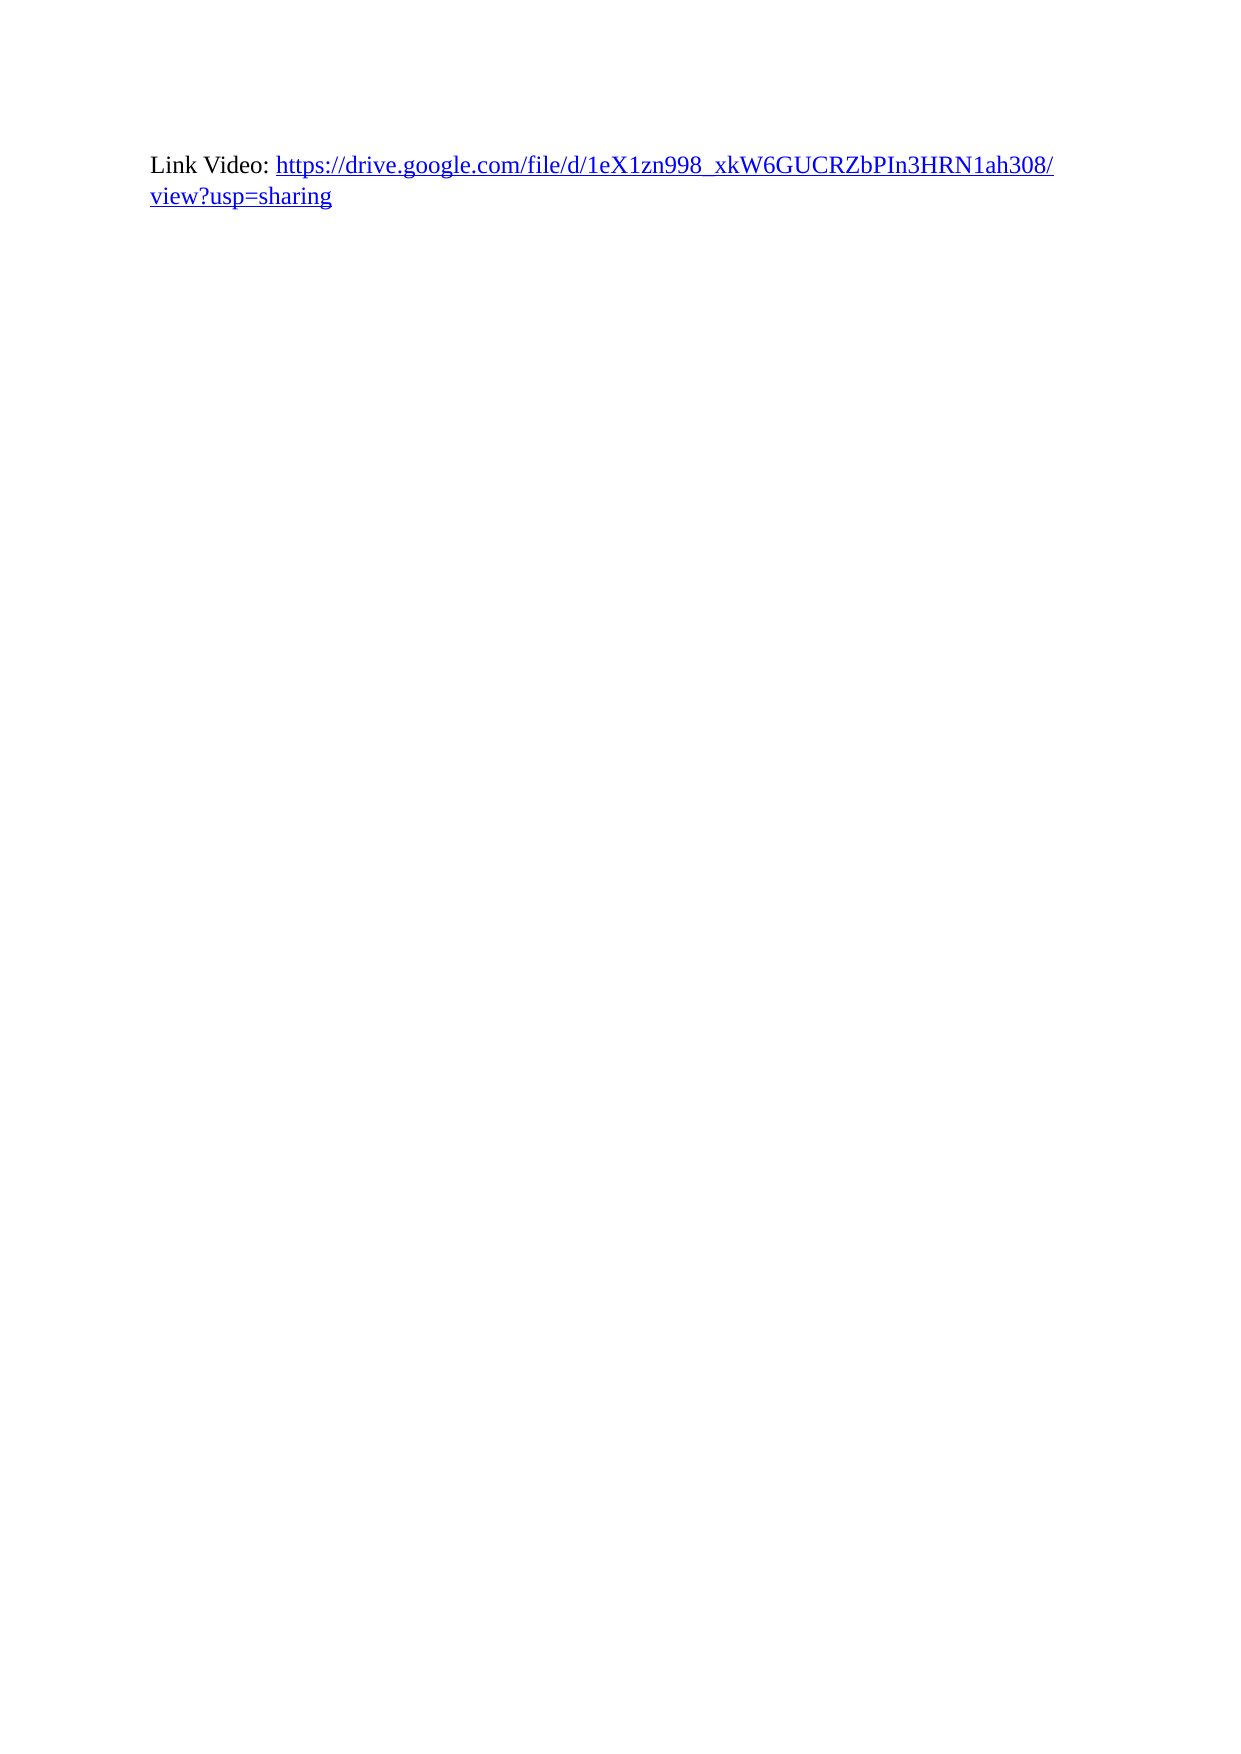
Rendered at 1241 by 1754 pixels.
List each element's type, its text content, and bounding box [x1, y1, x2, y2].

text Link Video: https://drive.google.com/file/d/1eX1zn998_xkW6GUCRZbPIn3HRN1ah308/view?usp=sharing [150, 150, 1090, 210]
